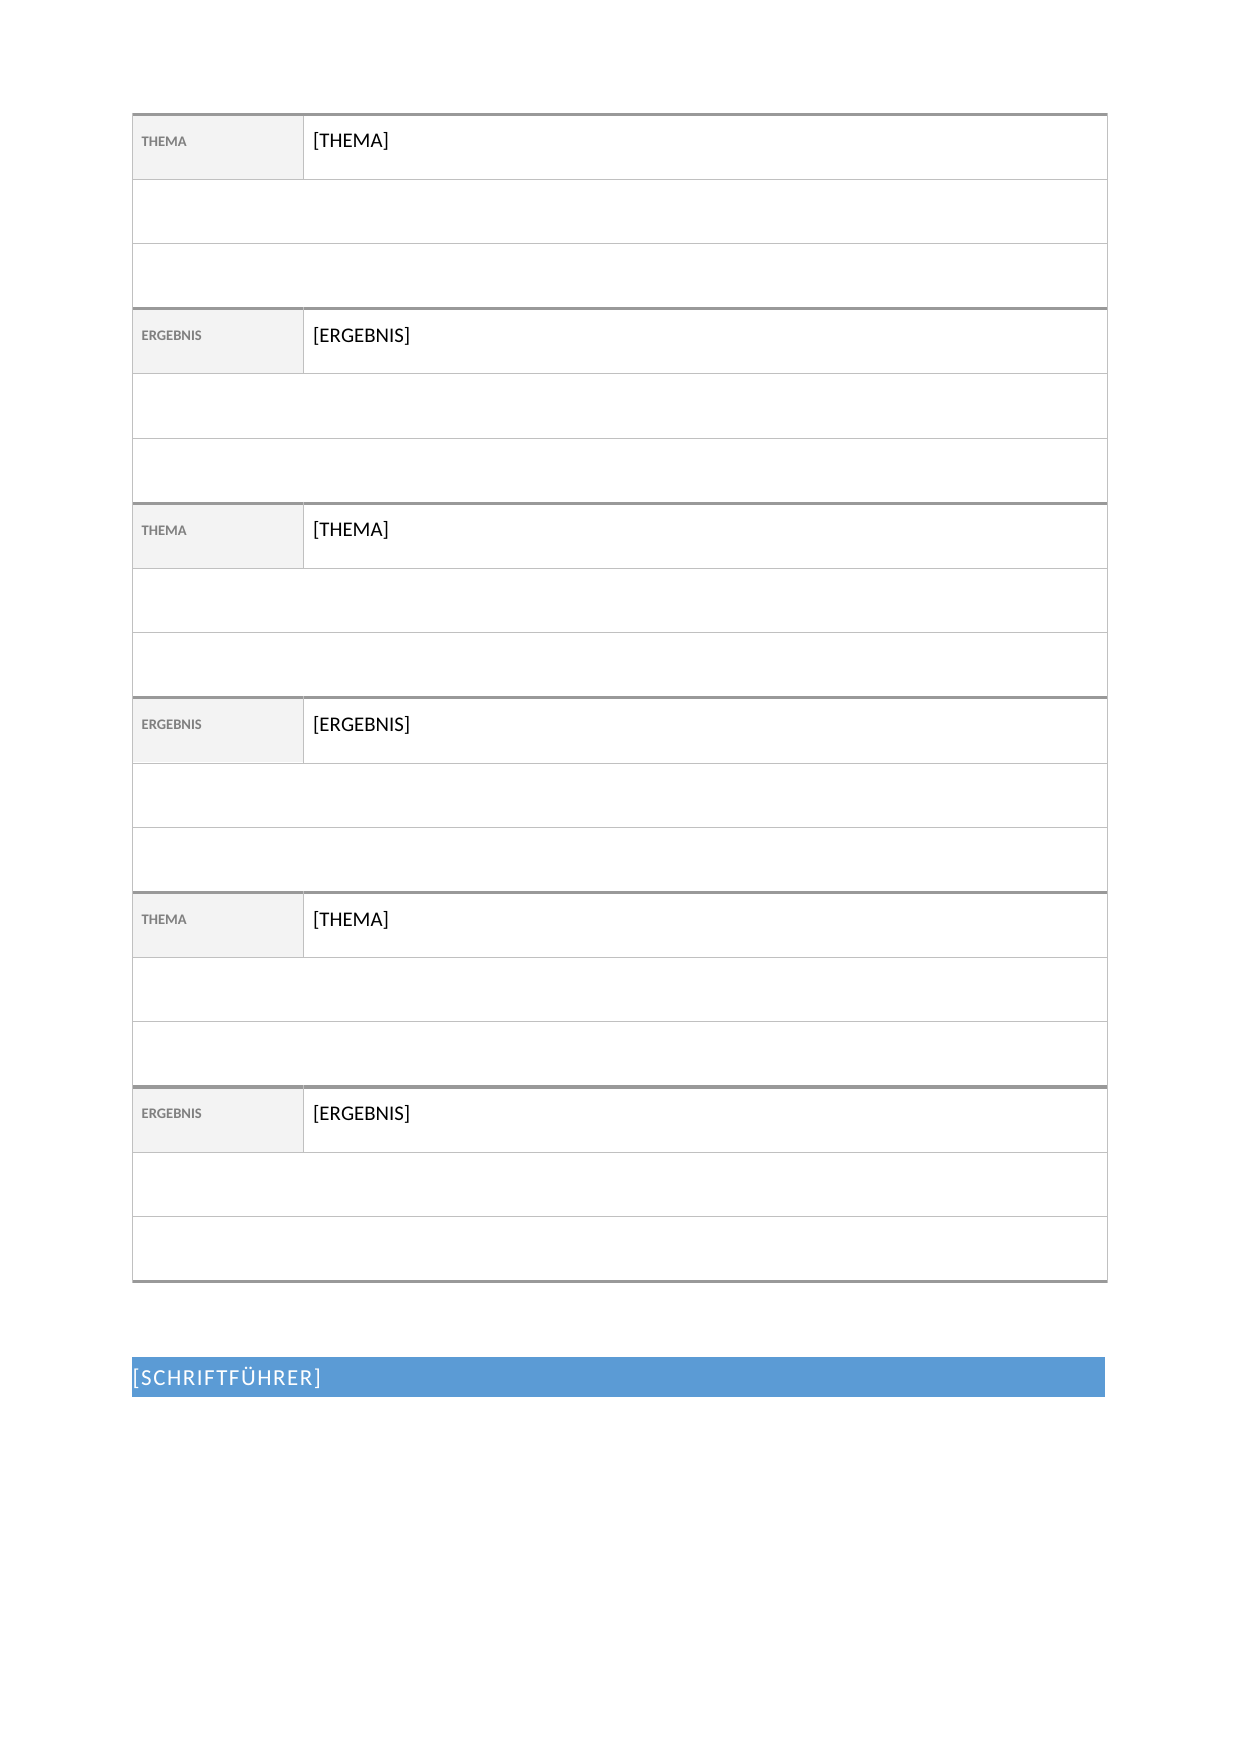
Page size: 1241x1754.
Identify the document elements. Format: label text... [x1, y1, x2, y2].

table_cell Thema [133, 505, 303, 568]
table_cell [133, 439, 1107, 502]
table_cell [133, 764, 1107, 827]
table_header [THEMA] [304, 116, 1107, 179]
table_cell [133, 180, 1107, 243]
table_header [Schriftführer] [133, 1344, 1108, 1403]
table_cell [133, 1153, 1107, 1216]
table_cell [133, 1022, 1107, 1085]
table_cell [ERGEBNIS] [304, 310, 1107, 373]
table_cell Ergebnis [133, 699, 303, 762]
table_cell [133, 569, 1107, 632]
table_cell [133, 633, 1107, 696]
table_cell Ergebnis [133, 1089, 303, 1152]
table_cell [133, 244, 1107, 307]
table_cell Thema [133, 894, 303, 957]
table_cell [ERGEBNIS] [304, 1089, 1107, 1152]
table_cell [133, 828, 1107, 891]
table_cell [133, 1217, 1107, 1280]
table_cell [THEMA] [304, 894, 1107, 957]
table_cell [133, 374, 1107, 437]
table_header Thema [133, 116, 303, 179]
table_cell [THEMA] [304, 505, 1107, 568]
table_cell [133, 958, 1107, 1021]
table_cell [ERGEBNIS] [304, 699, 1107, 762]
table_cell Ergebnis [133, 310, 303, 373]
